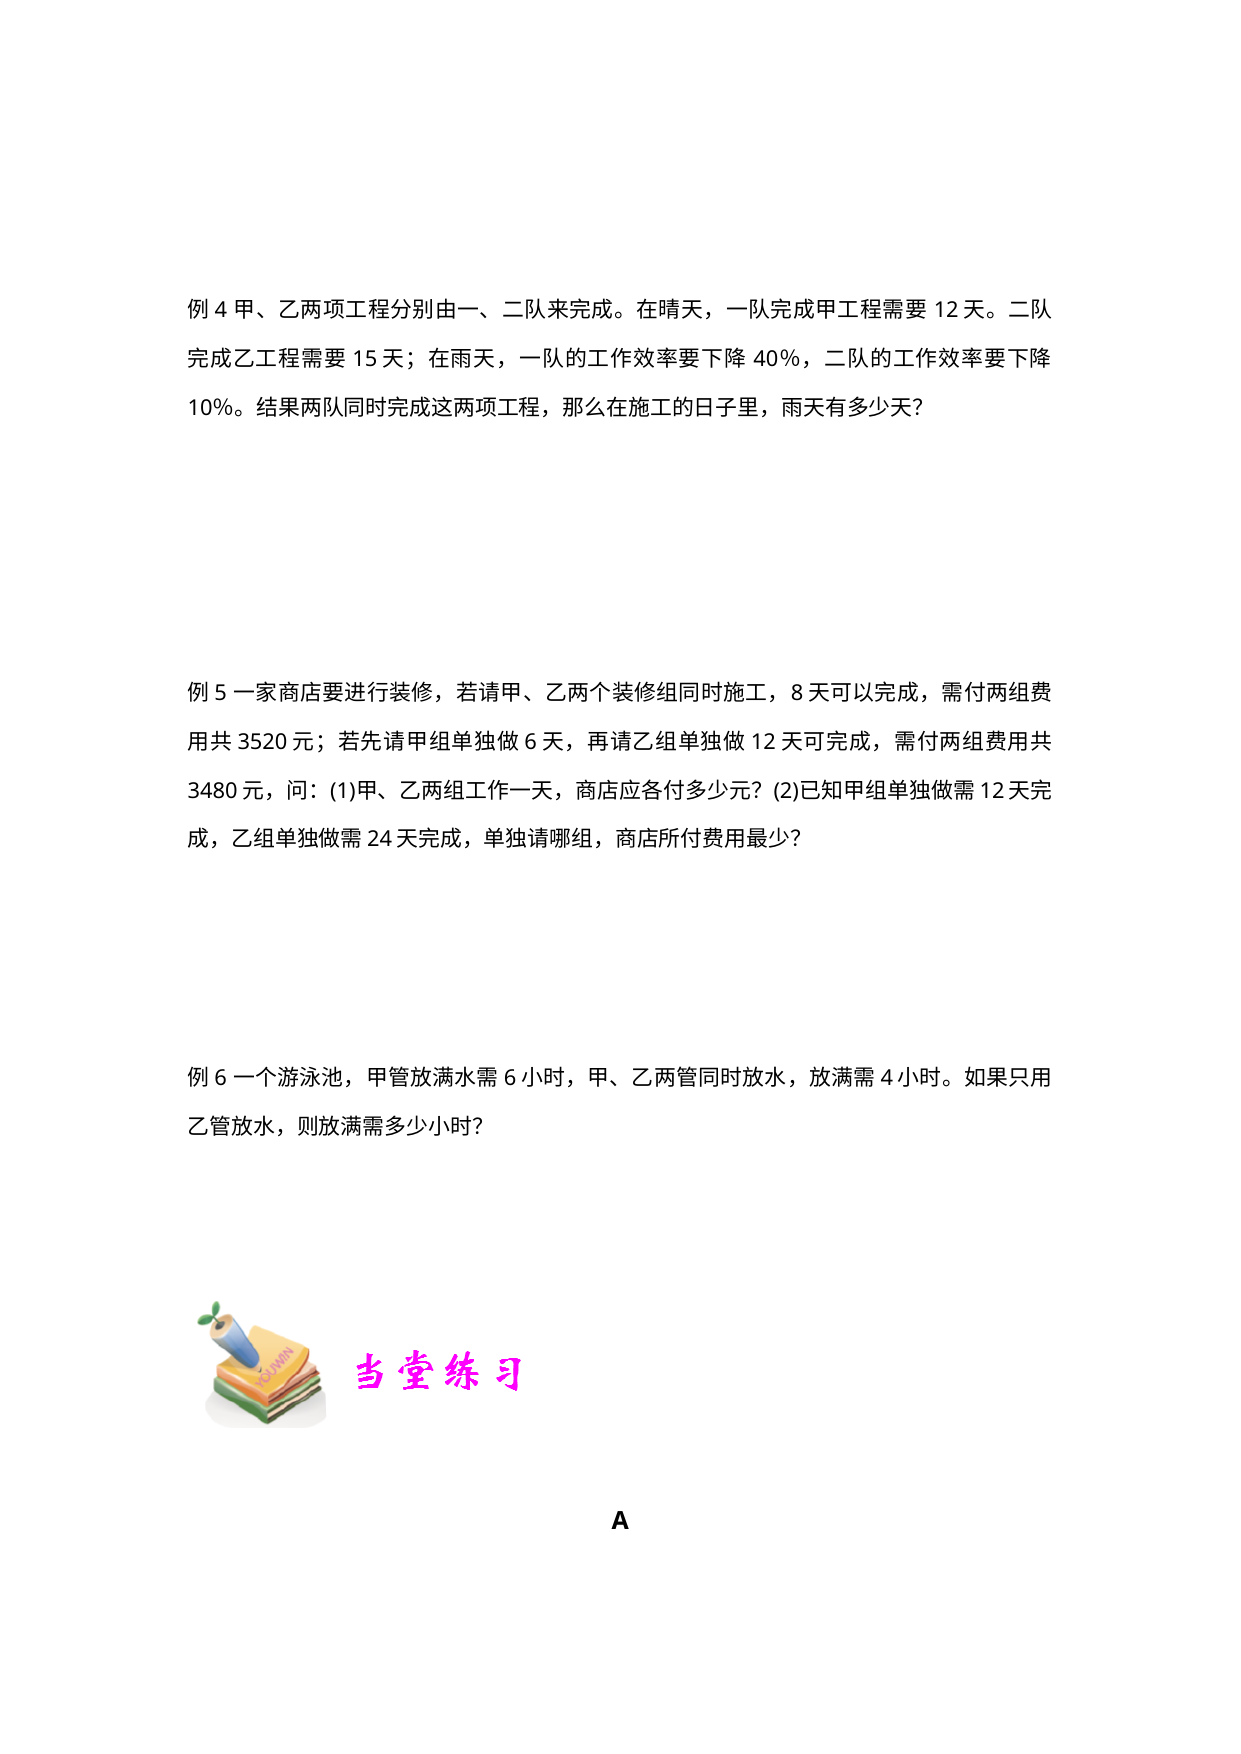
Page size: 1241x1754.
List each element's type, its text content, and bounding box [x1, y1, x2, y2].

picture [187, 1295, 530, 1428]
text 例4 甲、乙两项工程分别由一、二队来完成。在晴天，一队完成甲工程需要12天。二队完成乙工程需要15天；在雨天，一队的工作效率要下降40％，二队的工作效率要下降10％。结果两队同时完成这两项工程，那么在施工的日子里，雨天有多少天？ [187, 292, 1053, 422]
text 例5 一家商店要进行装修，若请甲、乙两个装修组同时施工，8天可以完成，需付两组费用共3520元；若先请甲组单独做6天，再请乙组单独做12天可完成，需付两组费用共3480元，问：(1)甲、乙两组工作一天，商店应各付多少元？(2)已知甲组单独做需12天完成，乙组单独做需24天完成，单独请哪组，商店所付费用最少？ [187, 675, 1053, 853]
text 例6 一个游泳池，甲管放满水需6小时，甲、乙两管同时放水，放满需4小时。如果只用乙管放水，则放满需多少小时？ [187, 1060, 1053, 1141]
text A [187, 1487, 1053, 1552]
